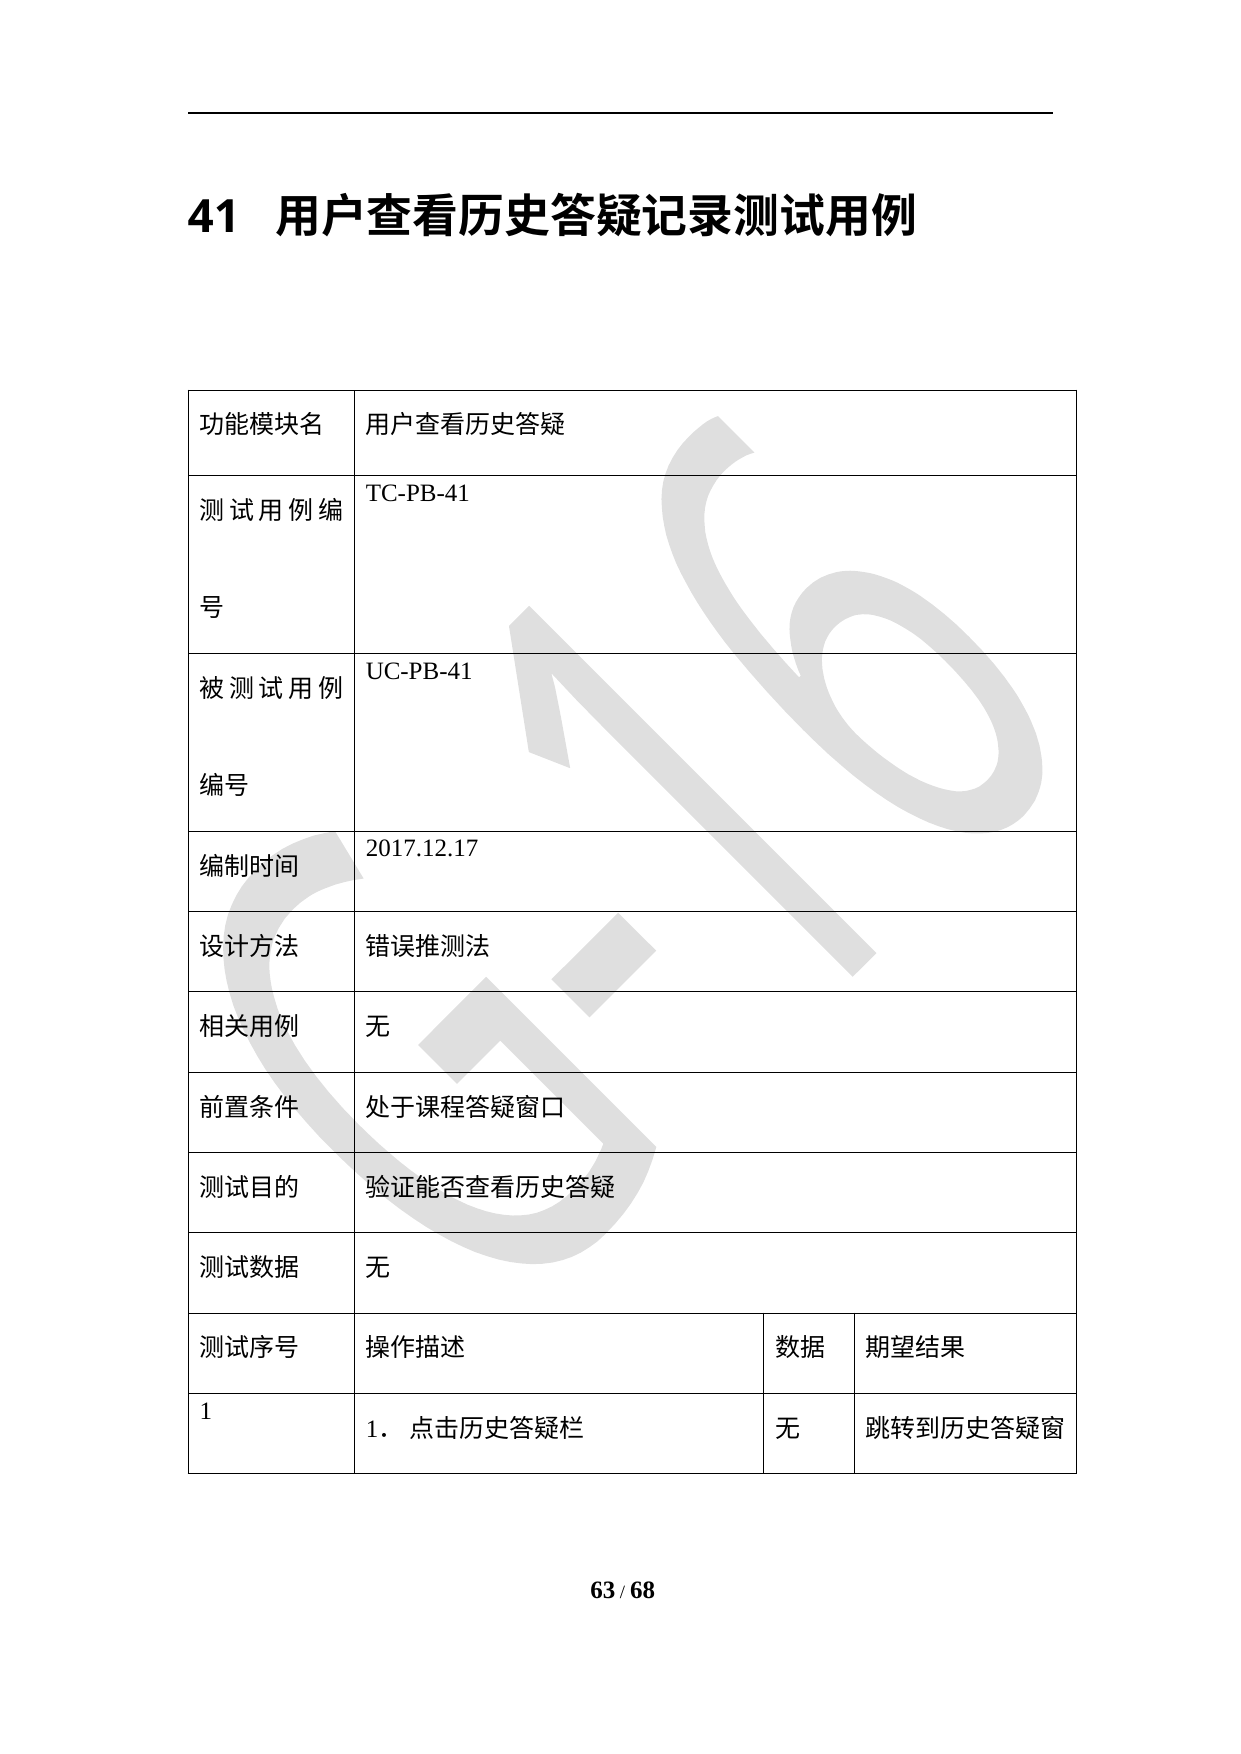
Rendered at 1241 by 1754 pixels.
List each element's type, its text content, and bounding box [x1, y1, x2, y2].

table_cell 测试序号 [189, 1314, 354, 1393]
table_cell 1 [189, 1394, 354, 1473]
table_cell 前置条件 [189, 1073, 354, 1152]
table_cell 处于课程答疑窗口 [355, 1073, 1076, 1152]
table_cell 跳转到历史答疑窗口，且显示正常 [855, 1394, 1076, 1473]
table_cell 验证能否查看历史答疑 [355, 1153, 1076, 1232]
table_cell 被测试用例编号 [189, 654, 354, 831]
table_cell 测试用例编号 [189, 476, 354, 653]
table_cell 无 [355, 992, 1076, 1072]
table_header 功能模块名 [189, 391, 354, 475]
table_cell 相关用例 [189, 992, 354, 1072]
table_cell 期望结果 [855, 1314, 1076, 1393]
table_header 用户查看历史答疑 [355, 391, 1076, 475]
table_cell 点击历史答疑栏 [355, 1394, 763, 1473]
table_cell 测试目的 [189, 1153, 354, 1232]
table_cell 数据 [764, 1314, 854, 1393]
table_cell 测试数据 [189, 1233, 354, 1312]
table_cell 2017.12.17 [355, 832, 1076, 911]
table_cell 设计方法 [189, 912, 354, 991]
subtitle 用户查看历史答疑记录测试用例 [187, 164, 1053, 261]
table_cell UC-PB-41 [355, 654, 1076, 831]
table_cell 无 [764, 1394, 854, 1473]
table_cell 错误推测法 [355, 912, 1076, 991]
table_cell 无 [355, 1233, 1076, 1312]
table_cell 操作描述 [355, 1314, 763, 1393]
table_cell TC-PB-41 [355, 476, 1076, 653]
table_cell 编制时间 [189, 832, 354, 911]
